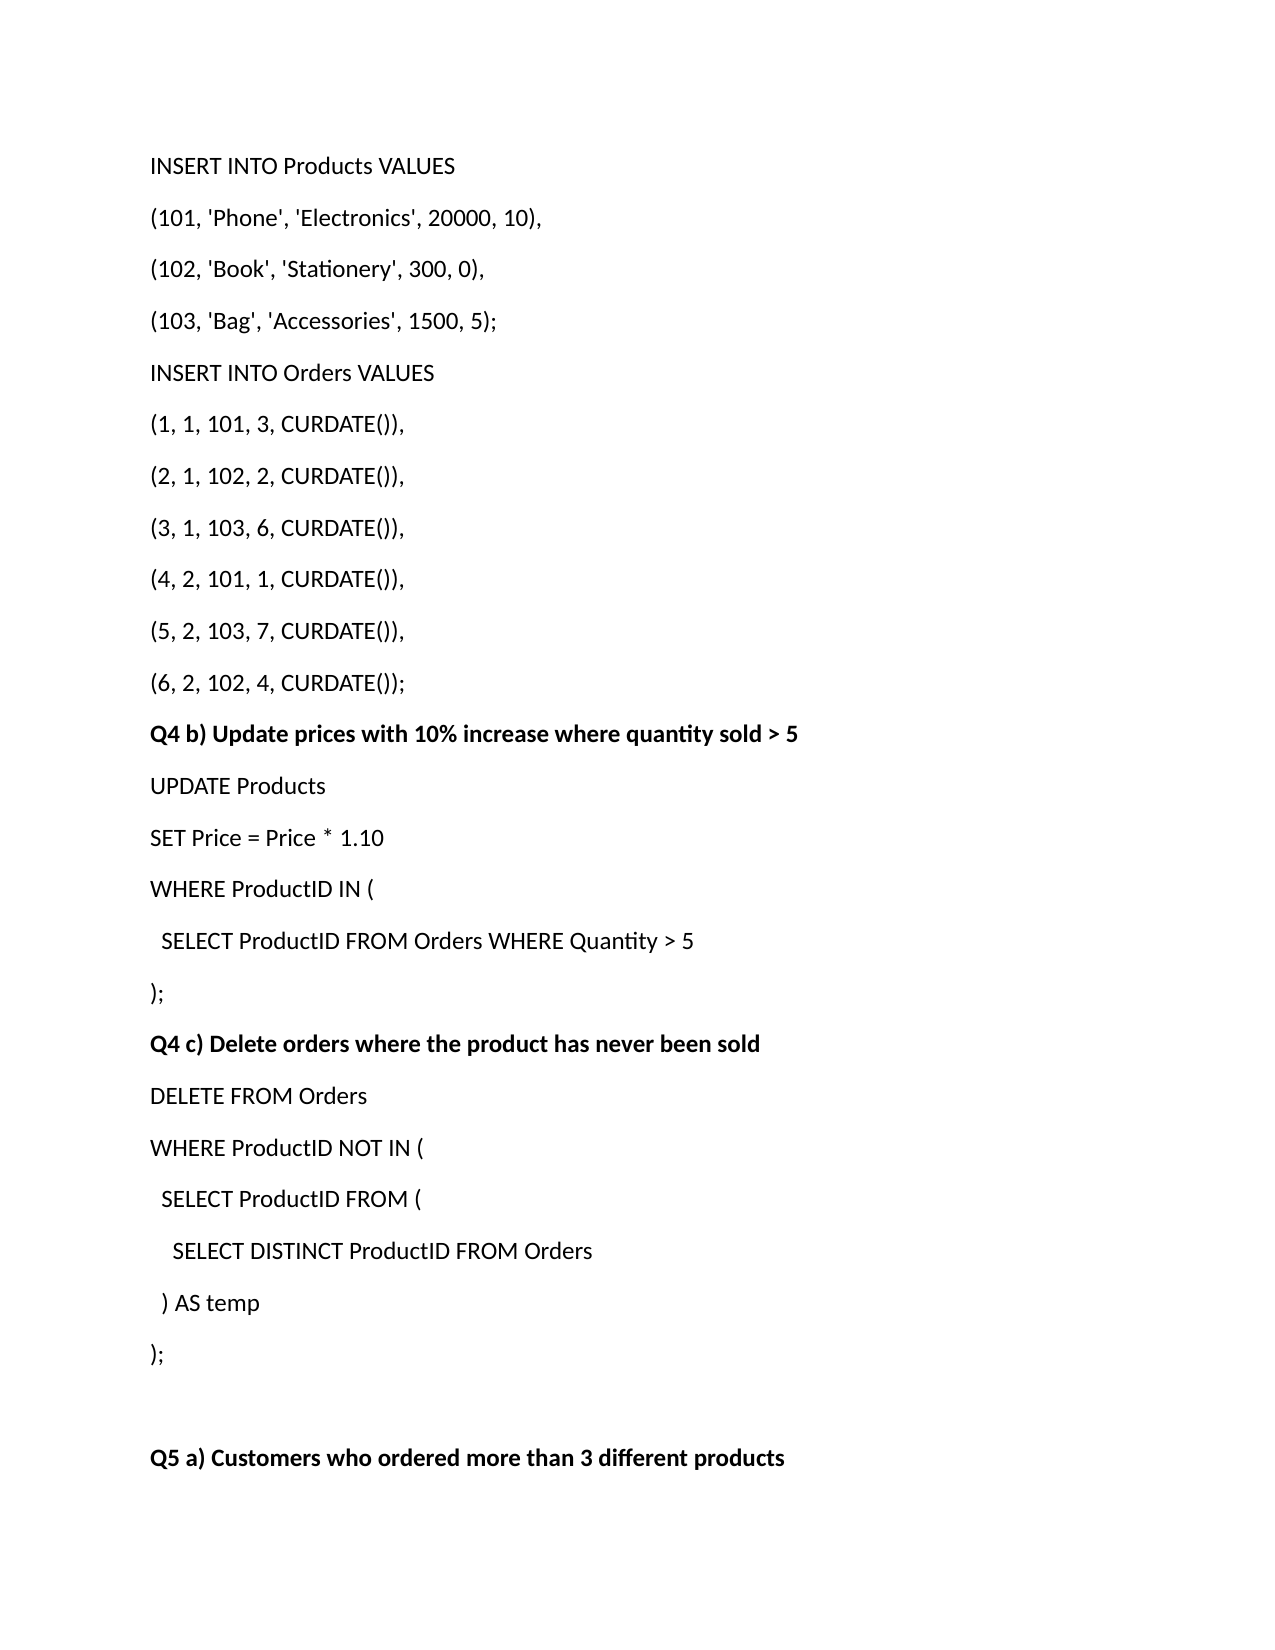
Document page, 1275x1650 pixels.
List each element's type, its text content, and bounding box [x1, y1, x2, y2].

text DELETE FROM Orders [150, 1080, 1125, 1111]
text Q4 c) Delete orders where the product has never been sold [150, 1028, 1125, 1059]
text INSERT INTO Products VALUES [150, 150, 1125, 181]
text ) AS temp [150, 1287, 1125, 1317]
text SELECT DISTINCT ProductID FROM Orders [150, 1235, 1125, 1266]
text (3, 1, 103, 6, CURDATE()), [150, 512, 1125, 542]
text SET Price = Price * 1.10 [150, 822, 1125, 852]
text (103, 'Bag', 'Accessories', 1500, 5); [150, 305, 1125, 336]
text INSERT INTO Orders VALUES [150, 357, 1125, 387]
text SELECT ProductID FROM ( [150, 1183, 1125, 1214]
text (6, 2, 102, 4, CURDATE()); [150, 667, 1125, 697]
text UPDATE Products [150, 770, 1125, 801]
text (5, 2, 103, 7, CURDATE()), [150, 615, 1125, 646]
text ); [150, 1338, 1125, 1369]
text WHERE ProductID IN ( [150, 873, 1125, 904]
text WHERE ProductID NOT IN ( [150, 1132, 1125, 1162]
text (1, 1, 101, 3, CURDATE()), [150, 408, 1125, 439]
text Q4 b) Update prices with 10% increase where quantity sold > 5 [150, 718, 1125, 749]
text SELECT ProductID FROM Orders WHERE Quantity > 5 [150, 925, 1125, 956]
text (2, 1, 102, 2, CURDATE()), [150, 460, 1125, 491]
text (4, 2, 101, 1, CURDATE()), [150, 563, 1125, 594]
text ); [150, 977, 1125, 1007]
text (102, 'Book', 'Stationery', 300, 0), [150, 253, 1125, 284]
text Q5 a) Customers who ordered more than 3 different products [150, 1442, 1125, 1472]
text (101, 'Phone', 'Electronics', 20000, 10), [150, 202, 1125, 232]
